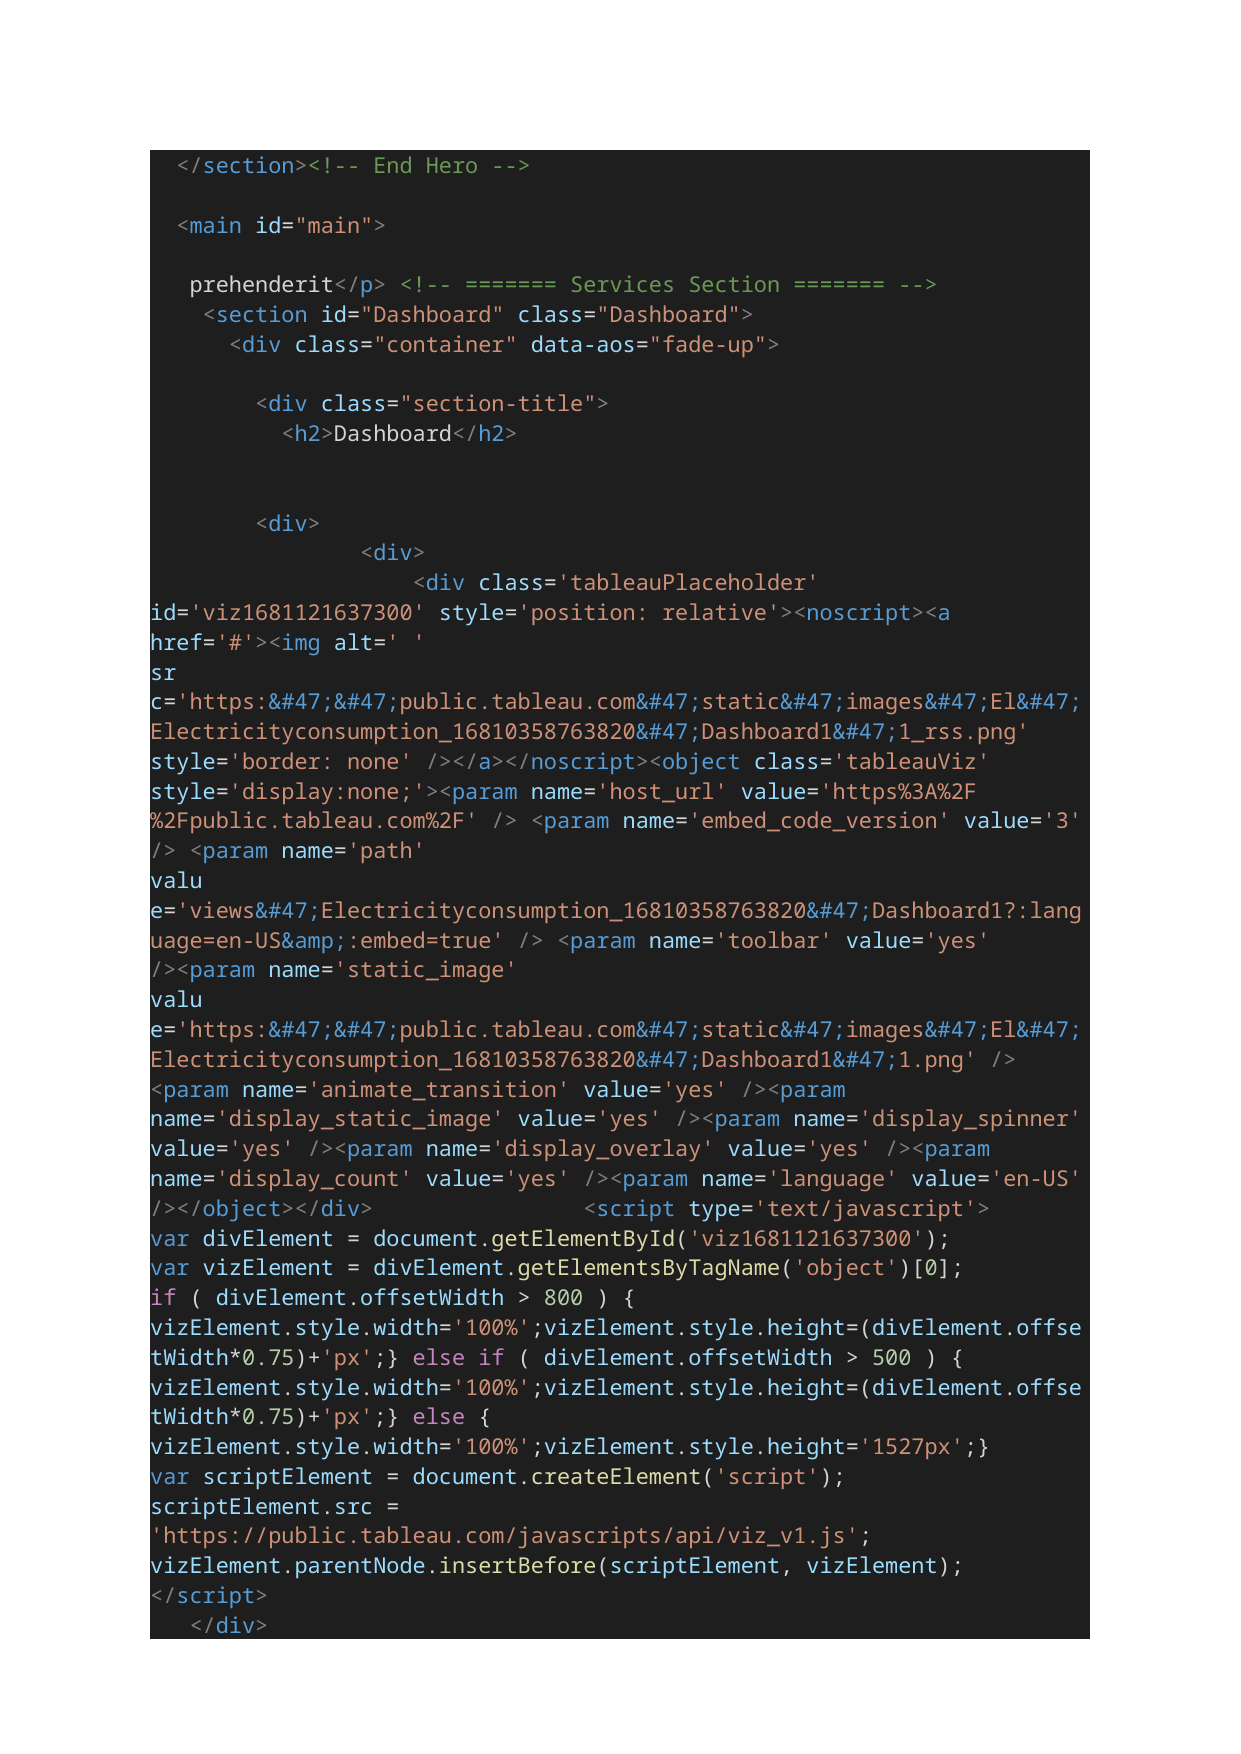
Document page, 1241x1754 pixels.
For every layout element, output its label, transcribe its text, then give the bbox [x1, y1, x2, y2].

text </div> [150, 1610, 1090, 1639]
text <div class="section-title"> [150, 388, 1090, 418]
text <h2>Dashboard</h2> [150, 418, 1090, 448]
text <div> [150, 507, 1090, 537]
text <section id="Dashboard" class="Dashboard"> [150, 299, 1090, 329]
text <div class="container" data-aos="fade-up"> [150, 329, 1090, 358]
text </section><!-- End Hero --> [150, 150, 1090, 180]
text prehenderit</p> <!-- ======= Services Section ======= --> [150, 269, 1090, 299]
text <main id="main"> [150, 209, 1090, 239]
text <div> [150, 537, 1090, 567]
text <div class='tableauPlaceholder' id='viz1681121637300' style='position: relative'><noscript><a href='#'><img alt=' ' src='https:&#47;&#47;public.tableau.com&#47;static&#47;images&#47;El&#47;Electricityconsumption_16810358763820&#47;Dashboard1&#47;1_rss.png' style='border: none' /></a></noscript><object class='tableauViz' style='display:none;'><param name='host_url' value='https%3A%2F%2Fpublic.tableau.com%2F' /> <param name='embed_code_version' value='3' /> <param name='path' value='views&#47;Electricityconsumption_16810358763820&#47;Dashboard1?:language=en-US&amp;:embed=true' /> <param name='toolbar' value='yes' /><param name='static_image' value='https:&#47;&#47;public.tableau.com&#47;static&#47;images&#47;El&#47;Electricityconsumption_16810358763820&#47;Dashboard1&#47;1.png' /> <param name='animate_transition' value='yes' /><param name='display_static_image' value='yes' /><param name='display_spinner' value='yes' /><param name='display_overlay' value='yes' /><param name='display_count' value='yes' /><param name='language' value='en-US' /></object></div> <script type='text/javascript'> var divElement = document.getElementById('viz1681121637300'); var vizElement = divElement.getElementsByTagName('object')[0]; if ( divElement.offsetWidth > 800 ) { vizElement.style.width='100%';vizElement.style.height=(divElement.offsetWidth*0.75)+'px';} else if ( divElement.offsetWidth > 500 ) { vizElement.style.width='100%';vizElement.style.height=(divElement.offsetWidth*0.75)+'px';} else { vizElement.style.width='100%';vizElement.style.height='1527px';} var scriptElement = document.createElement('script'); scriptElement.src = 'https://public.tableau.com/javascripts/api/viz_v1.js'; vizElement.parentNode.insertBefore(scriptElement, vizElement); </script> [150, 567, 1090, 1610]
